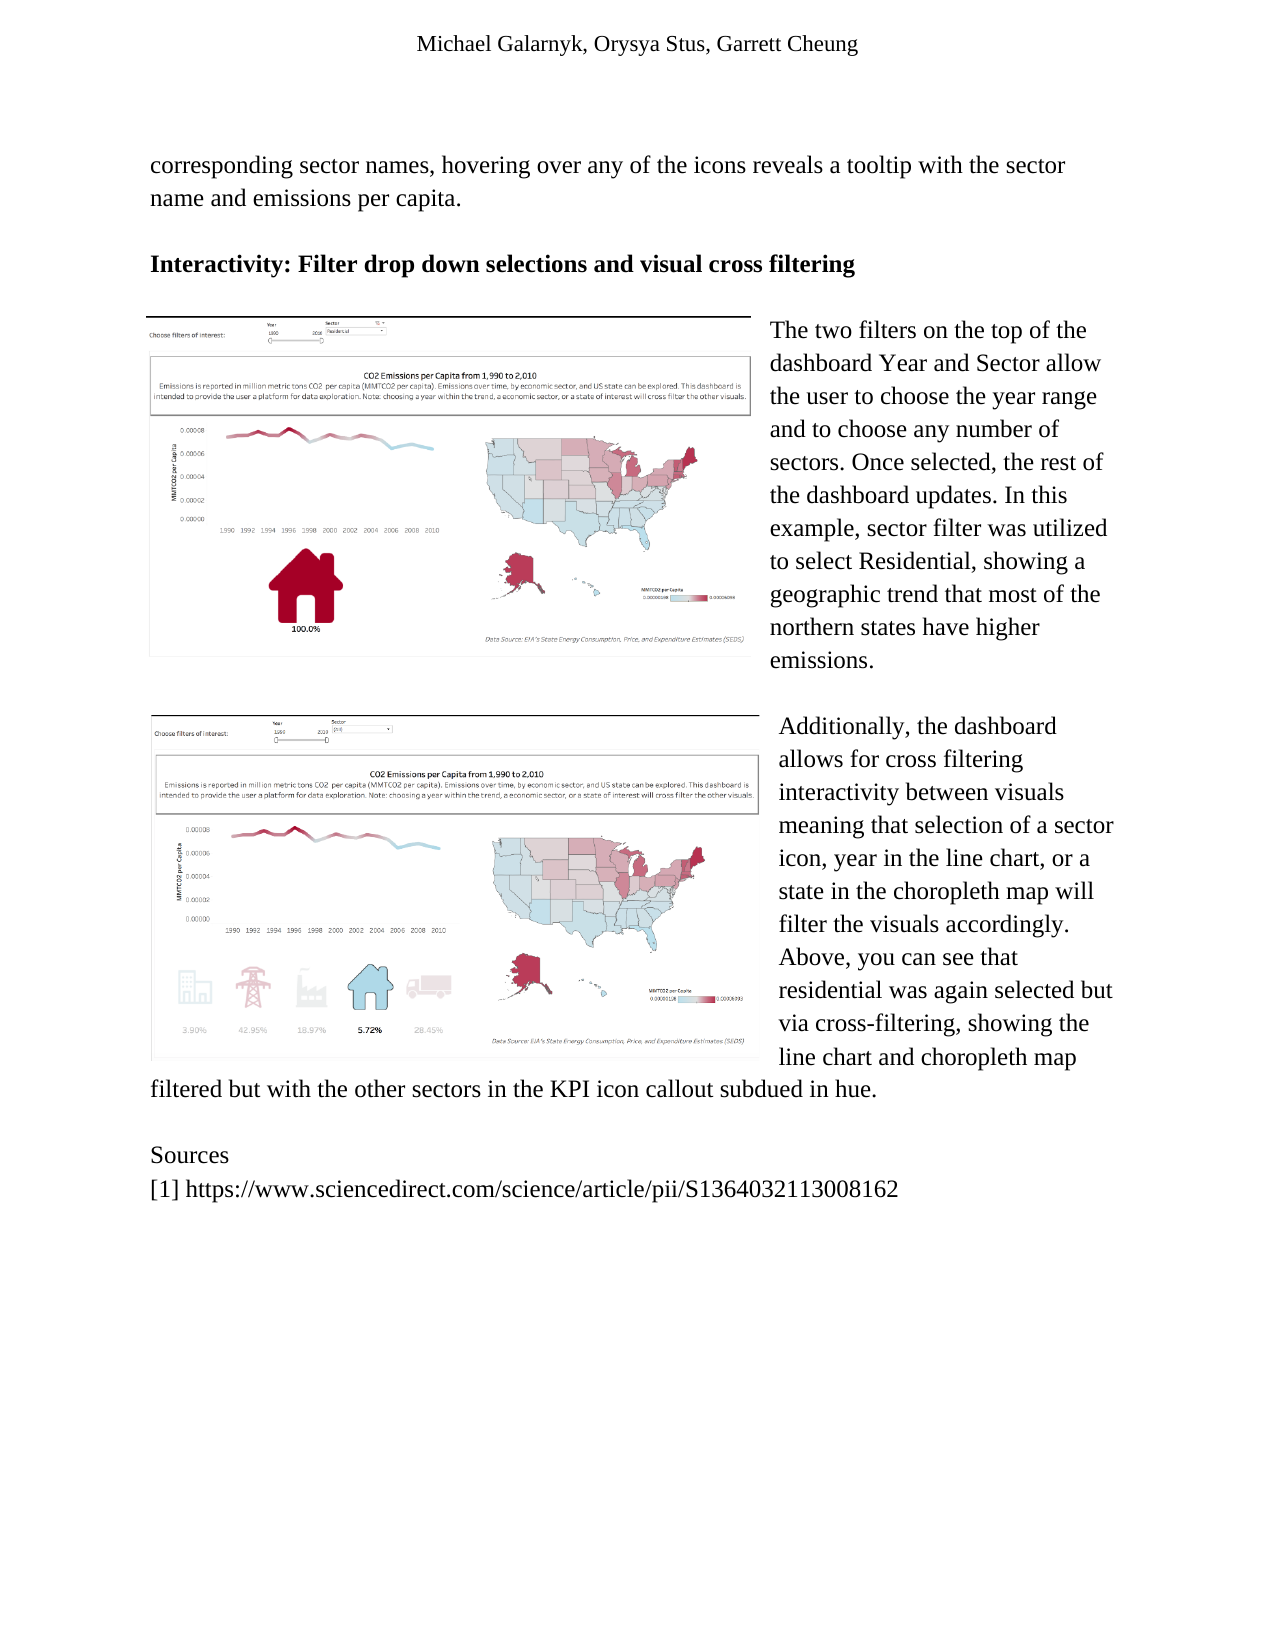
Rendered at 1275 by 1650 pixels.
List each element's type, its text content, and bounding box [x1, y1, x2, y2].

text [150, 150, 1125, 212]
text Interactivity: Filter drop down selections and visual cross filtering [150, 249, 1125, 278]
text [1] https://www.sciencedirect.com/science/article/pii/S1364032113008162 [150, 1174, 1125, 1202]
picture [150, 715, 759, 1059]
picture [144, 316, 751, 657]
text Sources [150, 1141, 1125, 1169]
